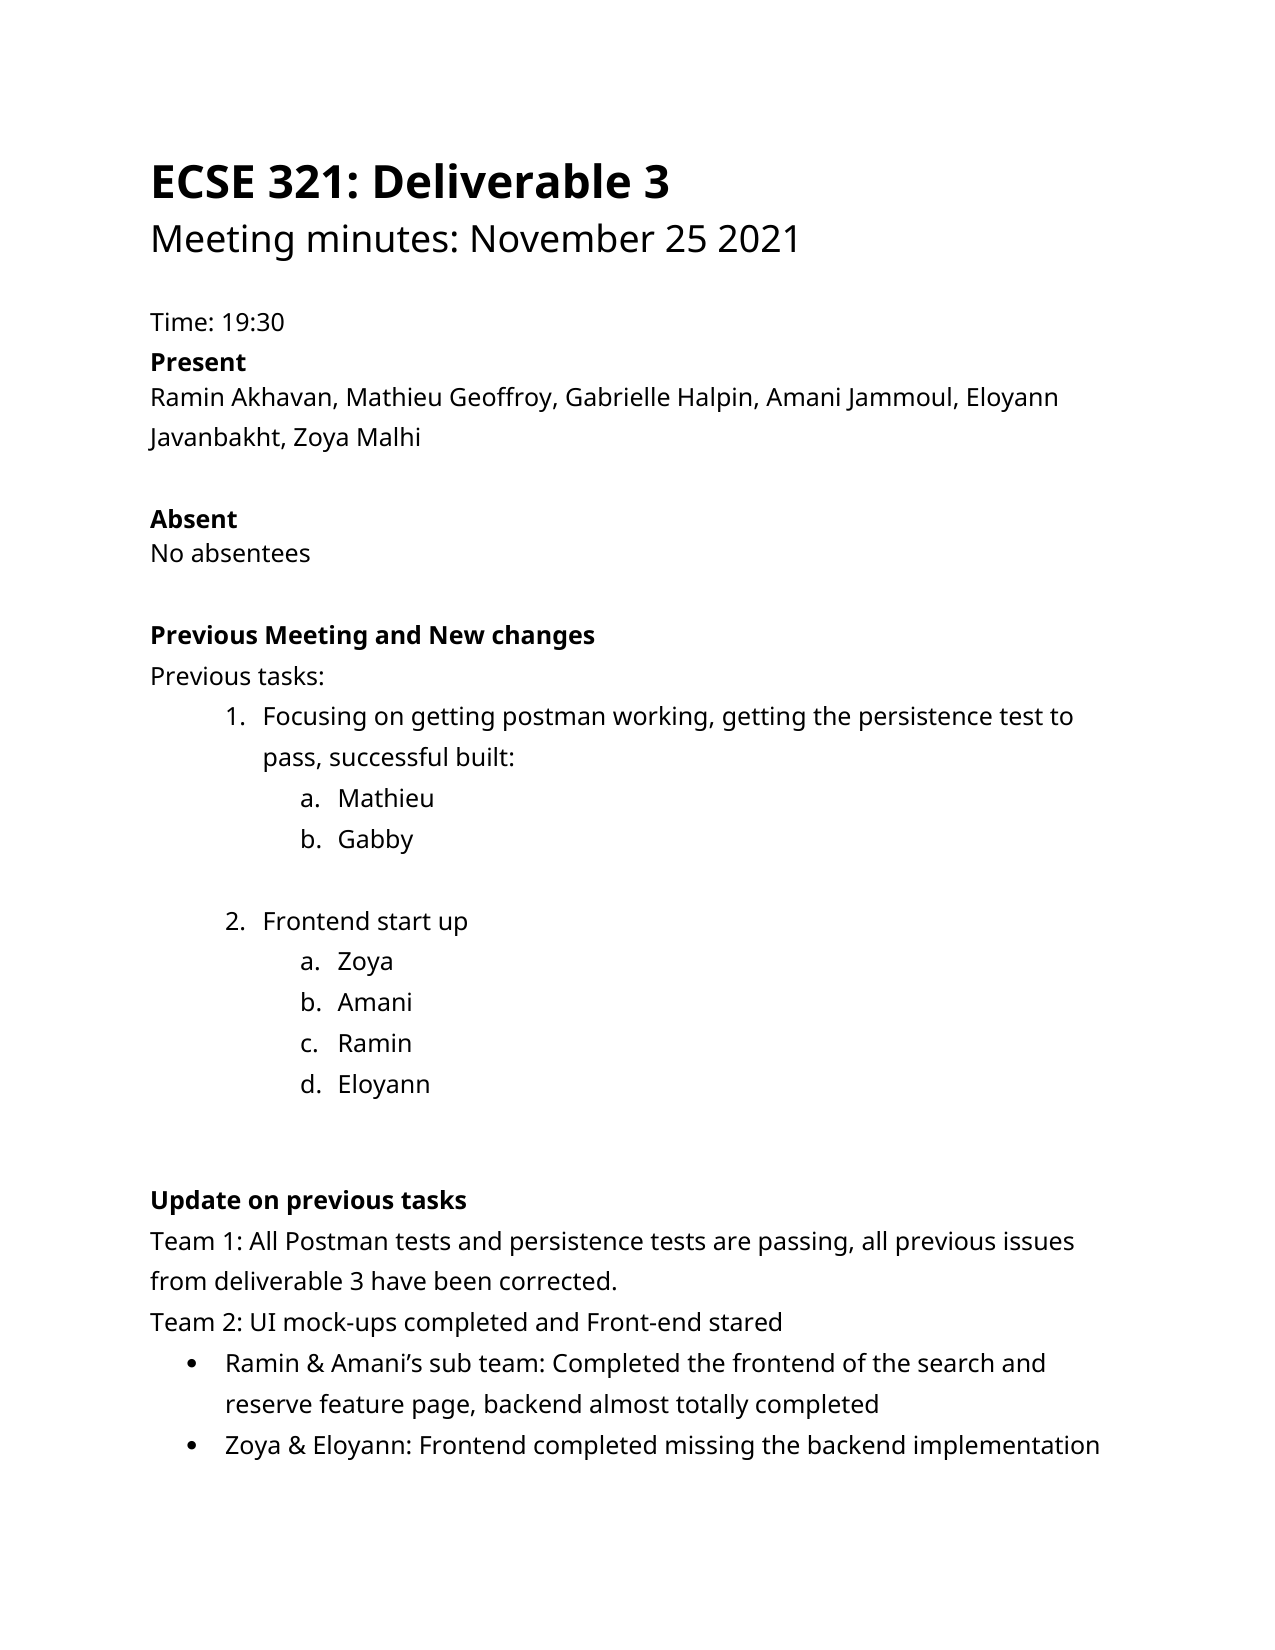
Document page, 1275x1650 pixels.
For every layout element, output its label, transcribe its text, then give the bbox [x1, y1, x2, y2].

text Previous Meeting and New changes [150, 617, 1125, 651]
subtitle Present [150, 345, 1125, 379]
text Team 2: UI mock-ups completed and Front-end stared [150, 1305, 1125, 1339]
text Time: 19:30 [150, 304, 1125, 338]
subtitle Absent [150, 502, 1125, 536]
list Ramin [300, 1026, 1125, 1060]
list Gabby [300, 822, 1125, 856]
text Ramin Akhavan, Mathieu Geoffroy, Gabrielle Halpin, Amani Jammoul, Eloyann Javanbakht, Zoya Malhi [150, 379, 1125, 454]
list Zoya & Eloyann: Frontend completed missing the backend implementation [187, 1427, 1125, 1461]
list Mathieu [300, 781, 1125, 815]
text No absentees [150, 536, 1125, 570]
text Update on previous tasks [150, 1182, 1125, 1216]
list Focusing on getting postman working, getting the persistence test to pass, successful built: [225, 699, 1125, 774]
title ECSE 321: Deliverable 3 [150, 150, 1125, 212]
subtitle Meeting minutes: November 25 2021 [150, 212, 1125, 263]
list Frontend start up [225, 903, 1125, 937]
list Zoya [300, 944, 1125, 978]
text Team 1: All Postman tests and persistence tests are passing, all previous issues from deliverable 3 have been corrected. [150, 1223, 1125, 1298]
list Eloyann [300, 1067, 1125, 1101]
list Amani [300, 985, 1125, 1019]
list Ramin & Amani’s sub team: Completed the frontend of the search and reserve feature page, backend almost totally completed [187, 1346, 1125, 1421]
text Previous tasks: [150, 658, 1125, 692]
